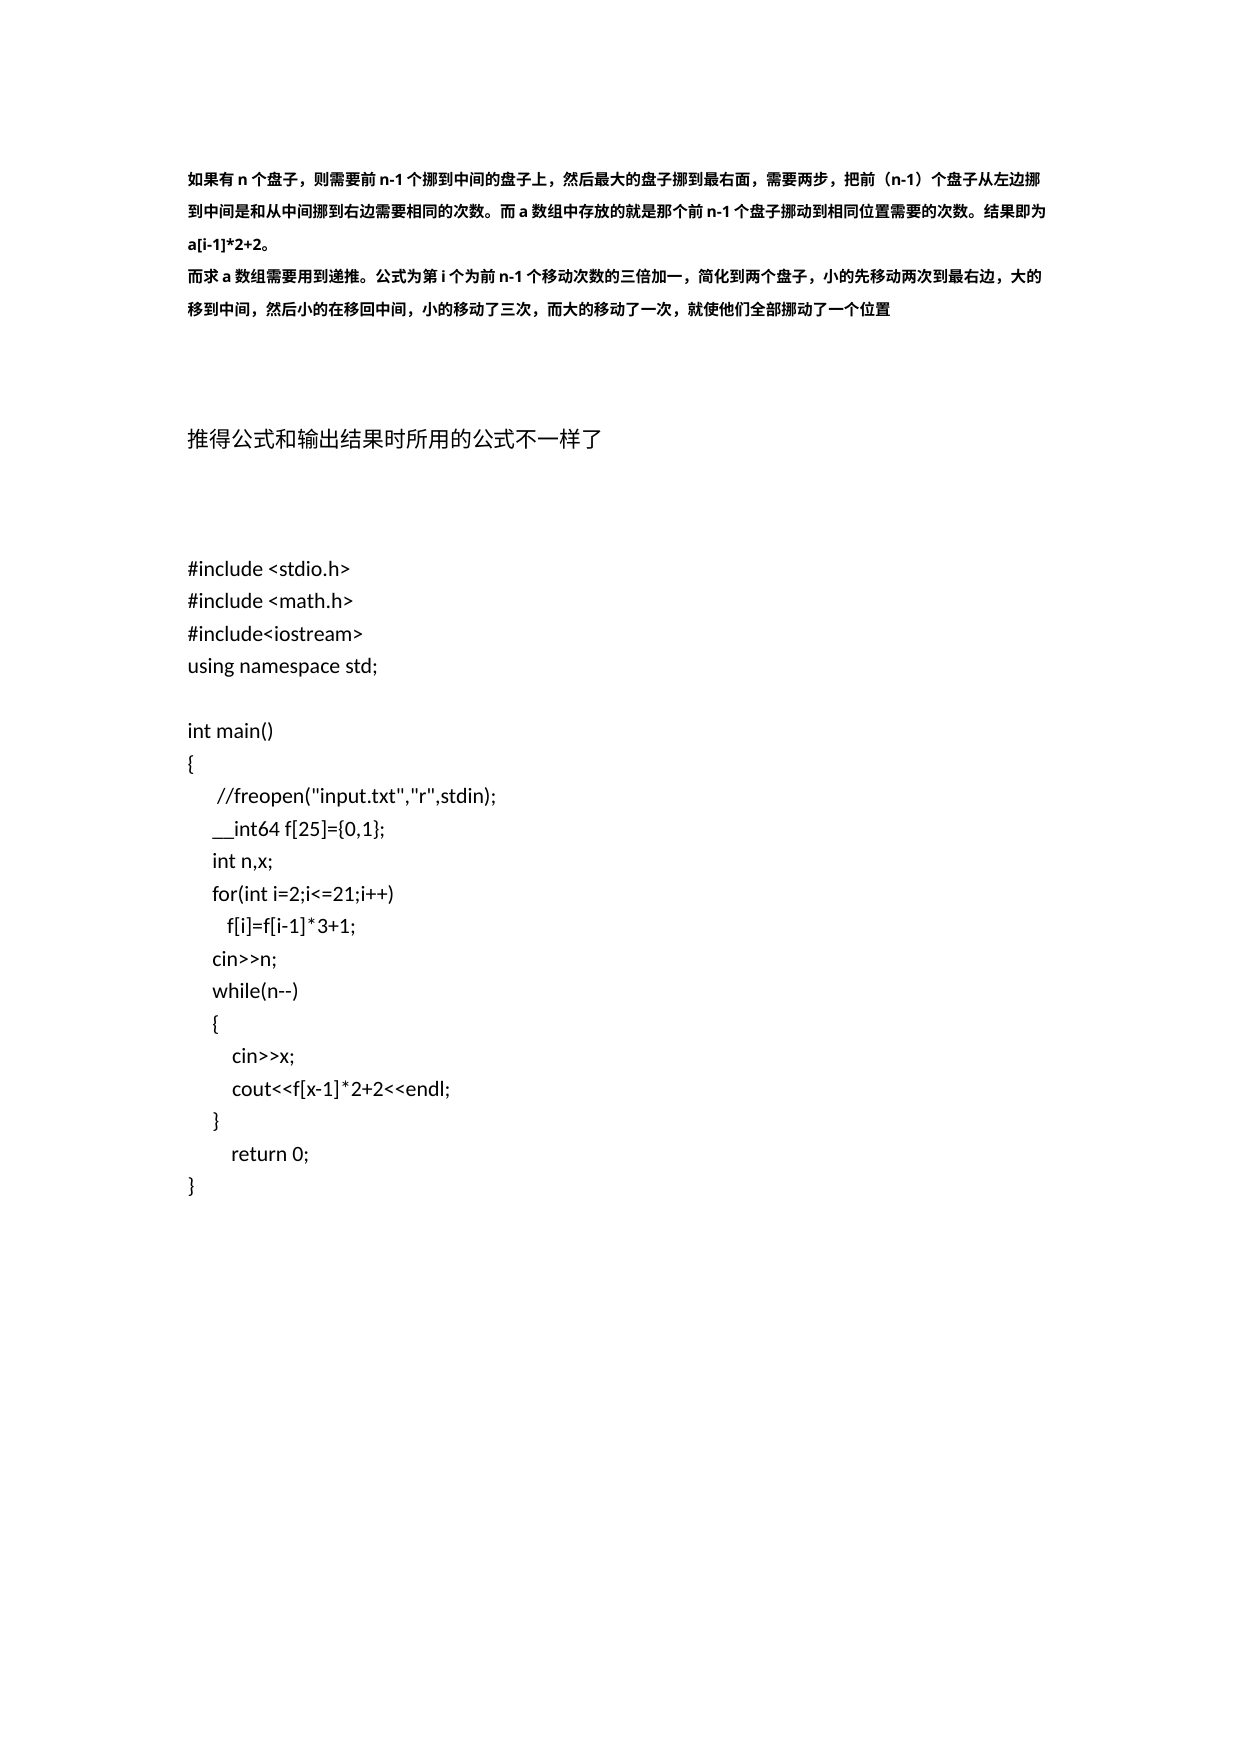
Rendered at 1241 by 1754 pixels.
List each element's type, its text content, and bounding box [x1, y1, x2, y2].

text f[i]=f[i-1]*3+1; [187, 909, 1053, 942]
text cin>>n; [187, 942, 1053, 974]
text 如果有n个盘子，则需要前n-1个挪到中间的盘子上，然后最大的盘子挪到最右面，需要两步，把前（n-1）个盘子从左边挪到中间是和从中间挪到右边需要相同的次数。而a数组中存放的就是那个前n-1个盘子挪动到相同位置需要的次数。结果即为a[i-1]*2+2。 [187, 162, 1053, 259]
text { [187, 1007, 1053, 1039]
text 推得公式和输出结果时所用的公式不一样了 [187, 422, 1053, 454]
text } [187, 1169, 1053, 1202]
text //freopen("input.txt","r",stdin); [187, 779, 1053, 812]
text } [187, 1104, 1053, 1137]
text int main() [187, 714, 1053, 747]
text using namespace std; [187, 649, 1053, 682]
text #include<iostream> [187, 617, 1053, 649]
text 而求a数组需要用到递推。公式为第i个为前n-1个移动次数的三倍加一，简化到两个盘子，小的先移动两次到最右边，大的移到中间，然后小的在移回中间，小的移动了三次，而大的移动了一次，就使他们全部挪动了一个位置 [187, 259, 1053, 324]
text { [187, 747, 1053, 779]
text #include <math.h> [187, 584, 1053, 617]
text int n,x; [187, 844, 1053, 877]
text cin>>x; [187, 1039, 1053, 1072]
text #include <stdio.h> [187, 552, 1053, 584]
text while(n--) [187, 974, 1053, 1007]
text cout<<f[x-1]*2+2<<endl; [187, 1072, 1053, 1104]
text return 0; [187, 1137, 1053, 1169]
text __int64 f[25]={0,1}; [187, 812, 1053, 844]
text for(int i=2;i<=21;i++) [187, 877, 1053, 909]
